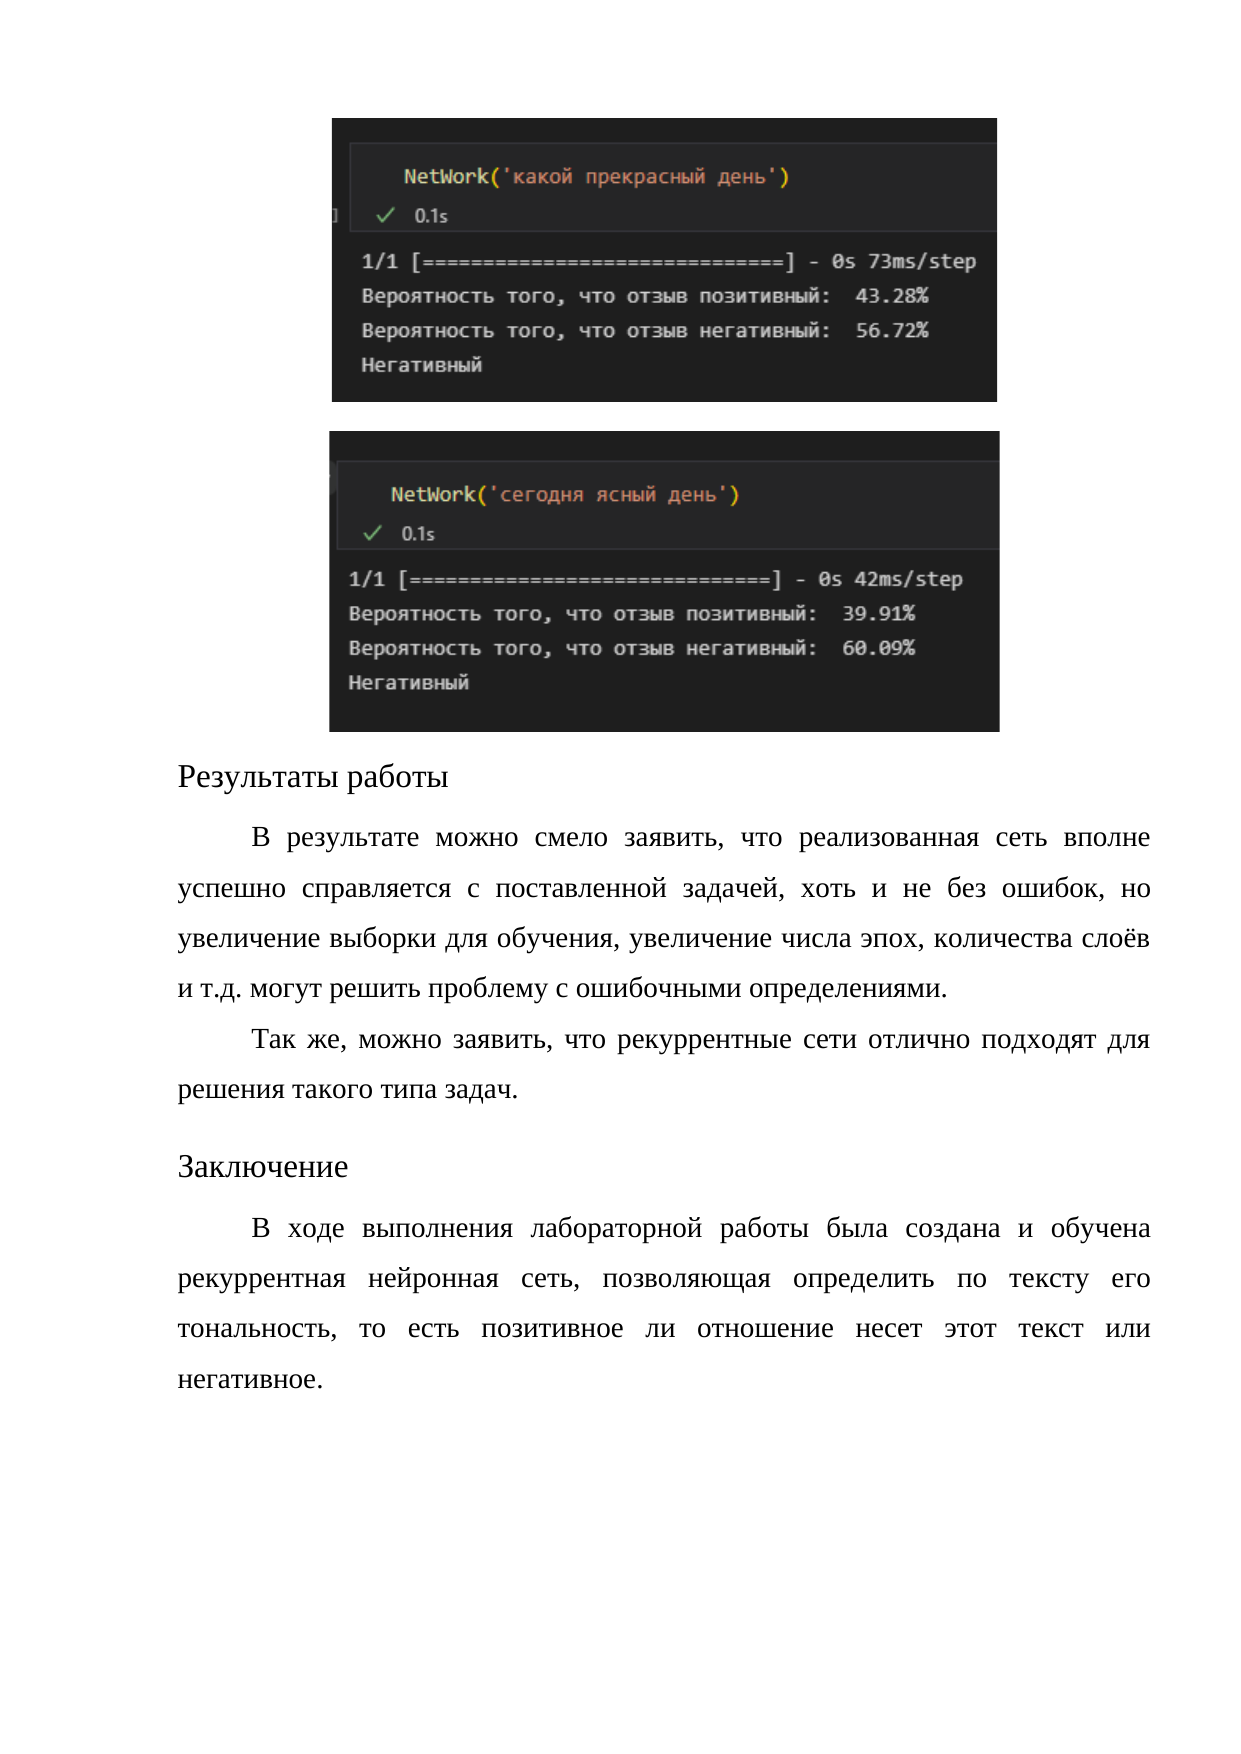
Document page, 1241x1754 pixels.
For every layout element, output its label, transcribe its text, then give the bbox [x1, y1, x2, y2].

picture [331, 118, 998, 402]
picture [329, 431, 1000, 732]
text В результате можно смело заявить, что реализованная сеть вполне успешно справляется с поставленной задачей, хоть и не без ошибок, но увеличение выборки для обучения, увеличение числа эпох, количества слоёв и т.д. могут решить проблему с ошибочными определениями. [177, 819, 1152, 1004]
text Так же, можно заявить, что рекуррентные сети отлично подходят для решения такого типа задач. [177, 1021, 1152, 1105]
text В ходе выполнения лабораторной работы была создана и обучена рекуррентная нейронная сеть, позволяющая определить по тексту его тональность, то есть позитивное ли отношение несет этот текст или негативное. [177, 1210, 1152, 1394]
subtitle Заключение [177, 1146, 1152, 1185]
subtitle Результаты работы [177, 756, 1152, 794]
